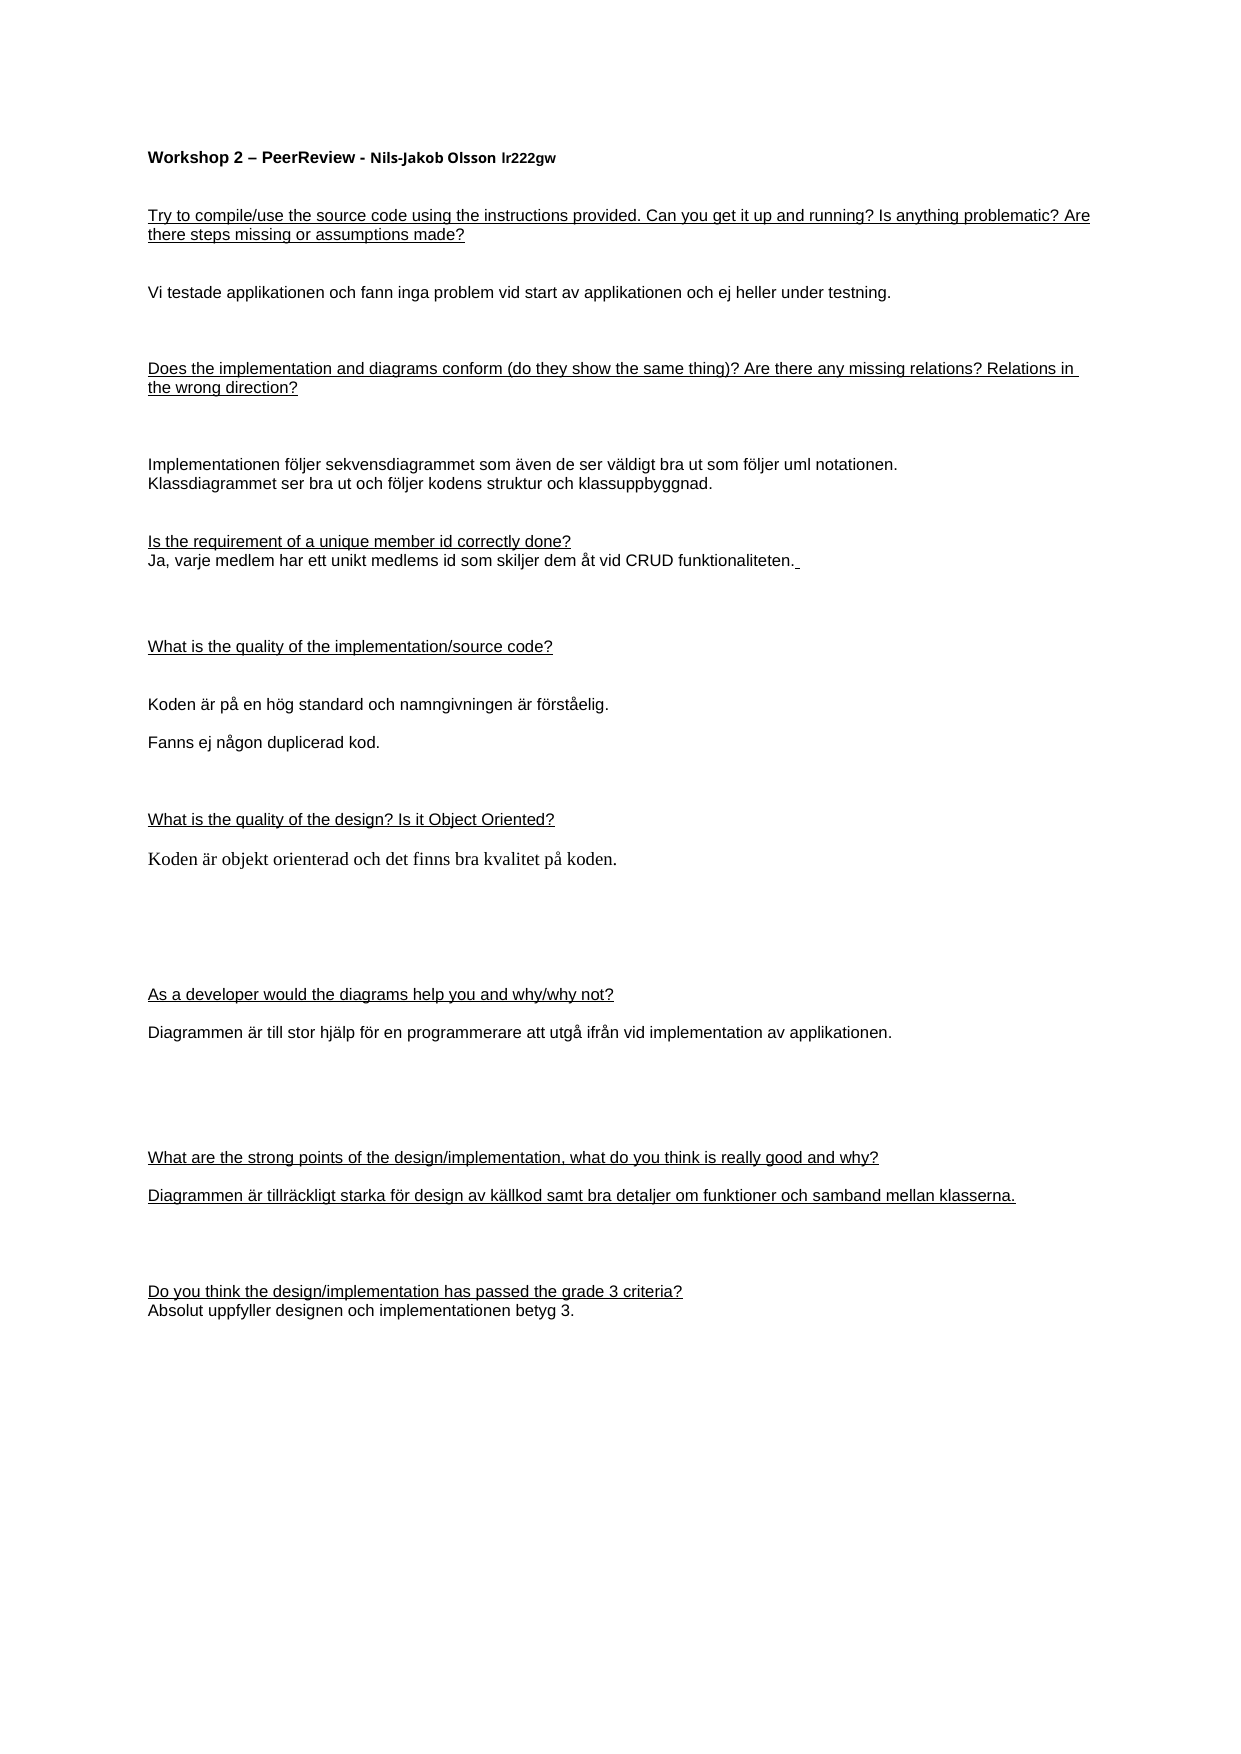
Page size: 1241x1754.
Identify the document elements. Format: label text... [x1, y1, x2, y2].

text Absolut uppfyller designen och implementationen betyg 3. [148, 1301, 1093, 1320]
text Workshop 2 – PeerReview - Nils-Jakob Olsson lr222gw [148, 148, 370, 167]
text What are the strong points of the design/implementation, what do you think is really good and why? [148, 1147, 1093, 1167]
text Koden är objekt orienterad och det finns bra kvalitet på koden. [148, 848, 1093, 869]
text Diagrammen är tillräckligt starka för design av källkod samt bra detaljer om funktioner och samband mellan klasserna. [148, 1186, 1093, 1205]
text Try to compile/use the source code using the instructions provided. Can you get it up and running? Is anything problematic? Are there steps missing or assumptions made? [148, 206, 1093, 244]
text Workshop 2 – PeerReview - Nils-Jakob Olsson lr222gw [496, 148, 1093, 167]
text What is the quality of the design? Is it Object Oriented? [148, 809, 1093, 829]
text Fanns ej någon duplicerad kod. [148, 733, 1093, 752]
text Ja, varje medlem har ett unikt medlems id som skiljer dem åt vid CRUD funktionaliteten. [148, 551, 1093, 570]
text What is the quality of the implementation/source code? [148, 637, 1093, 656]
text Diagrammen är till stor hjälp för en programmerare att utgå ifrån vid implementation av applikationen. [148, 1023, 1093, 1042]
text Vi testade applikationen och fann inga problem vid start av applikationen och ej heller under testning. [148, 282, 1093, 302]
text Koden är på en hög standard och namngivningen är förståelig. [148, 694, 1093, 714]
text Implementationen följer sekvensdiagrammet som även de ser väldigt bra ut som följer uml notationen. [148, 455, 1093, 474]
text Is the requirement of a unique member id correctly done? [148, 532, 1093, 551]
text Do you think the design/implementation has passed the grade 3 criteria? [148, 1282, 1093, 1301]
text Klassdiagrammet ser bra ut och följer kodens struktur och klassuppbyggnad. [148, 474, 1093, 493]
text As a developer would the diagrams help you and why/why not? [148, 984, 1093, 1004]
text Does the implementation and diagrams conform (do they show the same thing)? Are there any missing relations? Relations in the wrong direction? [148, 359, 1093, 397]
